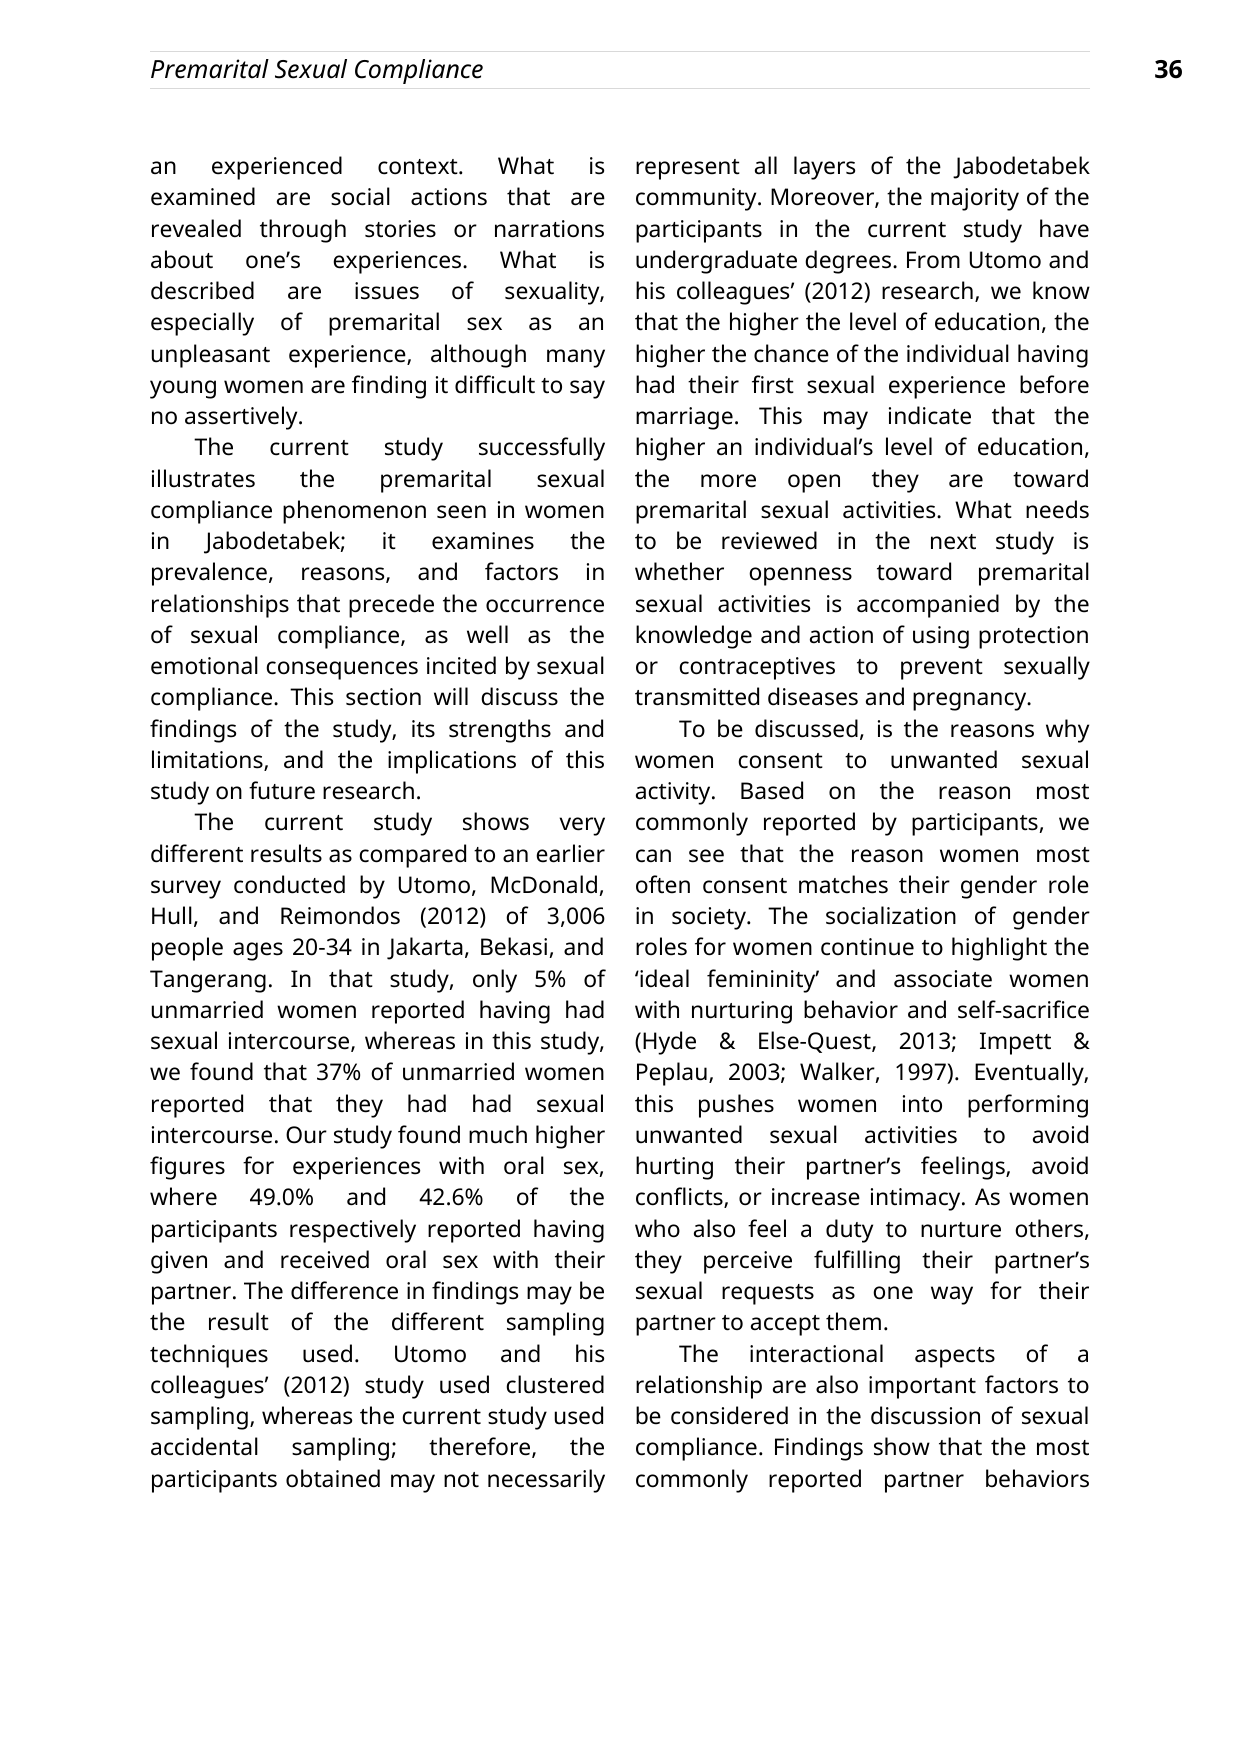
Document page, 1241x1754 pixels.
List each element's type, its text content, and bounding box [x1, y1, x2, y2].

text To be discussed, is the reasons why women consent to unwanted sexual activity. Based on the reason most commonly reported by participants, we can see that the reason women most often consent matches their gender role in society. The socialization of gender roles for women continue to highlight the ‘ideal femininity’ and associate women with nurturing behavior and self-sacrifice (Hyde & Else-Quest, 2013; Impett & Peplau, 2003; Walker, 1997). Eventually, this pushes women into performing unwanted sexual activities to avoid hurting their partner’s feelings, avoid conflicts, or increase intimacy. As women who also feel a duty to nurture others, they perceive fulfilling their partner’s sexual requests as one way for their partner to accept them. [634, 712, 1090, 1337]
text The current study shows very different results as compared to an earlier survey conducted by Utomo, McDonald, Hull, and Reimondos (2012) of 3,006 people ages 20-34 in Jakarta, Bekasi, and Tangerang. In that study, only 5% of unmarried women reported having had sexual intercourse, whereas in this study, we found that 37% of unmarried women reported that they had had sexual intercourse. Our study found much higher figures for experiences with oral sex, where 49.0% and 42.6% of the participants respectively reported having given and received oral sex with their partner. The difference in findings may be the result of the different sampling techniques used. Utomo and his colleagues’ (2012) study used clustered sampling, whereas the current study used accidental sampling; therefore, the participants obtained may not necessarily represent all layers of the Jabodetabek community. Moreover, the majority of the participants in the current study have undergraduate degrees. From Utomo and his colleagues’ (2012) research, we know that the higher the level of education, the higher the chance of the individual having had their first sexual experience before marriage. This may indicate that the higher an individual’s level of education, the more open they are toward premarital sexual activities. What needs to be reviewed in the next study is whether openness toward premarital sexual activities is accompanied by the knowledge and action of using protection or contraceptives to prevent sexually transmitted diseases and pregnancy. [634, 150, 1090, 712]
text The current study shows very different results as compared to an earlier survey conducted by Utomo, McDonald, Hull, and Reimondos (2012) of 3,006 people ages 20-34 in Jakarta, Bekasi, and Tangerang. In that study, only 5% of unmarried women reported having had sexual intercourse, whereas in this study, we found that 37% of unmarried women reported that they had had sexual intercourse. Our study found much higher figures for experiences with oral sex, where 49.0% and 42.6% of the participants respectively reported having given and received oral sex with their partner. The difference in findings may be the result of the different sampling techniques used. Utomo and his colleagues’ (2012) study used clustered sampling, whereas the current study used accidental sampling; therefore, the participants obtained may not necessarily represent all layers of the Jabodetabek community. Moreover, the majority of the participants in the current study have undergraduate degrees. From Utomo and his colleagues’ (2012) research, we know that the higher the level of education, the higher the chance of the individual having had their first sexual experience before marriage. This may indicate that the higher an individual’s level of education, the more open they are toward premarital sexual activities. What needs to be reviewed in the next study is whether openness toward premarital sexual activities is accompanied by the knowledge and action of using protection or contraceptives to prevent sexually transmitted diseases and pregnancy. [150, 806, 606, 1494]
text The current study successfully illustrates the premarital sexual compliance phenomenon seen in women in Jabodetabek; it examines the prevalence, reasons, and factors in relationships that precede the occurrence of sexual compliance, as well as the emotional consequences incited by sexual compliance. This section will discuss the findings of the study, its strengths and limitations, and the implications of this study on future research. [150, 431, 606, 806]
